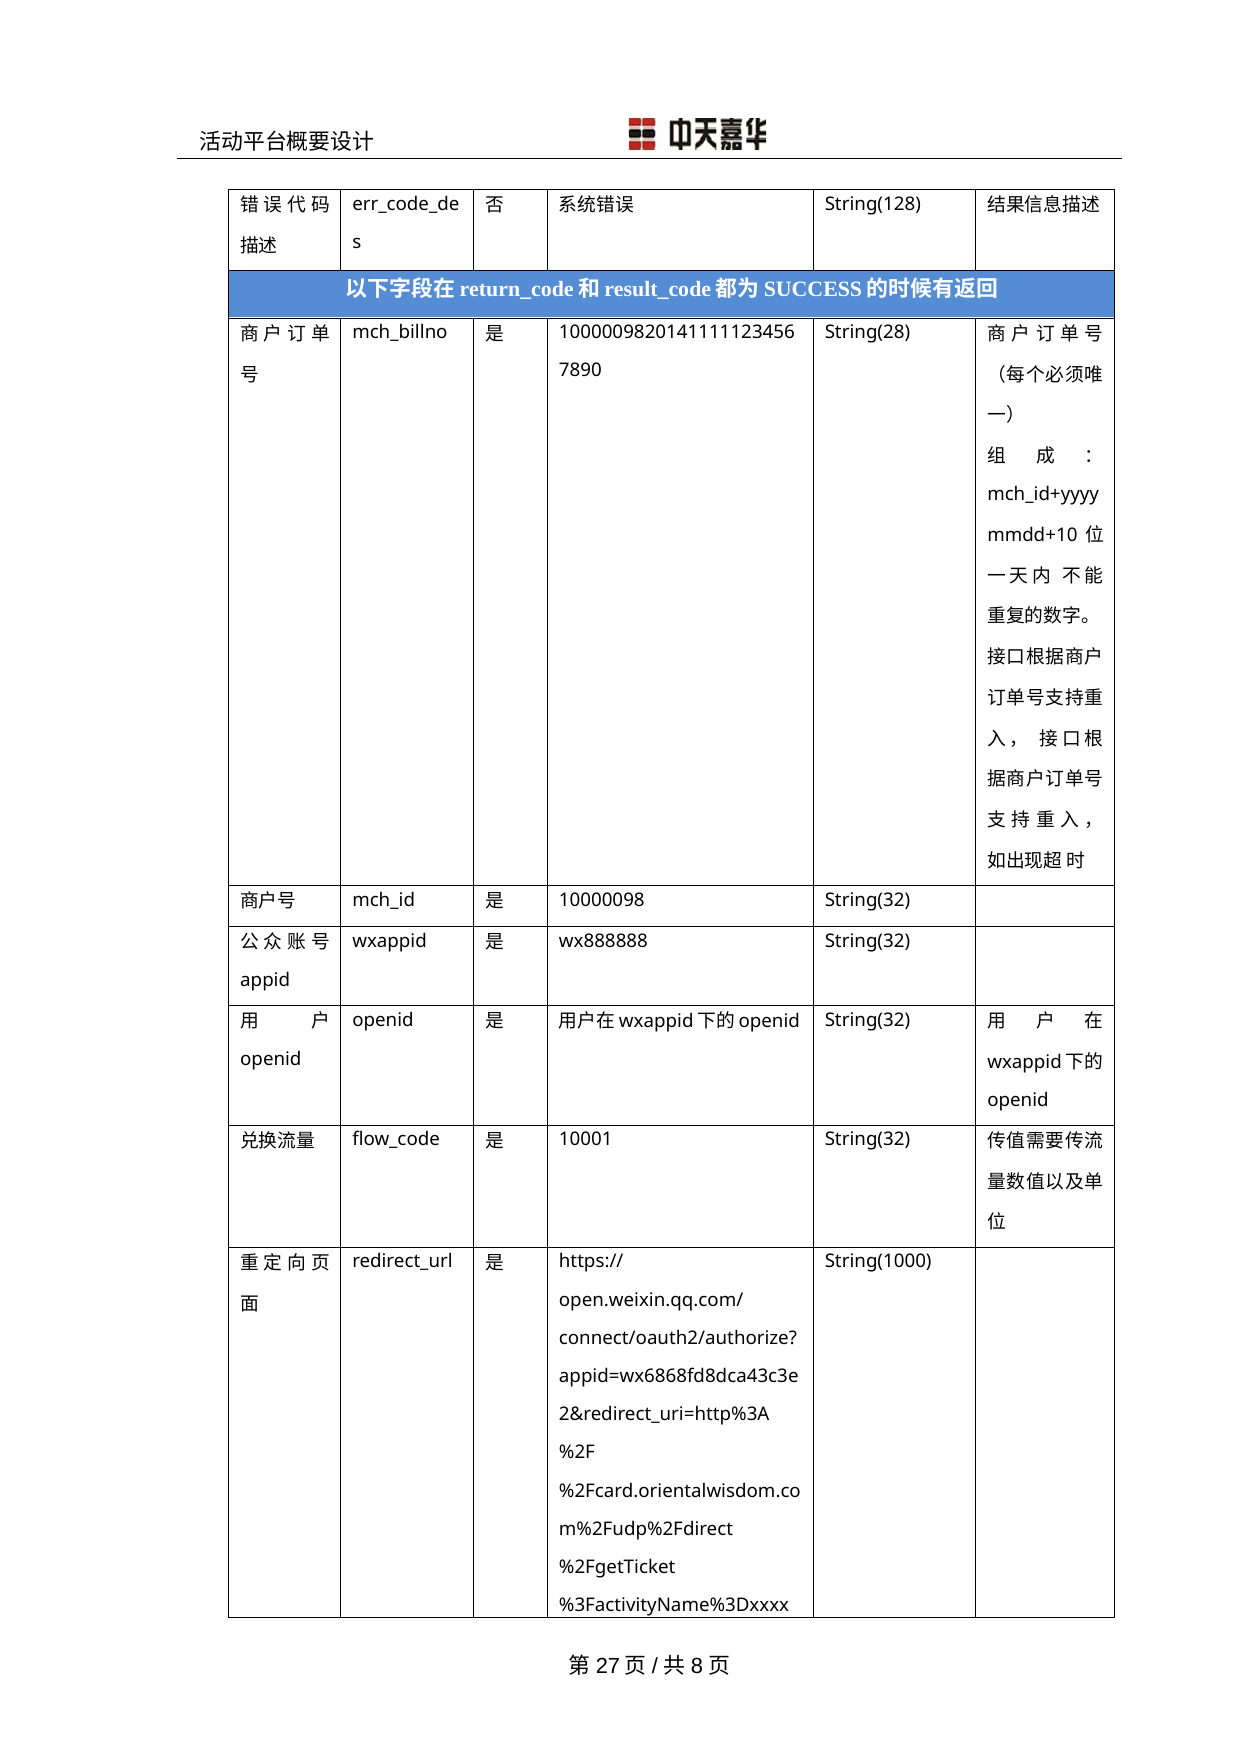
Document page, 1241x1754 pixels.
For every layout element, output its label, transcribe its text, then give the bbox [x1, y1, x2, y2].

table_cell 兑换流量 [229, 1126, 340, 1247]
table_cell String(32) [814, 1006, 975, 1124]
table_cell 重定向页面 [229, 1248, 340, 1617]
table_cell 商户号 [229, 886, 340, 926]
table_cell openid [341, 1006, 473, 1124]
table_cell 是 [474, 1126, 547, 1247]
table_cell 10000098 [548, 886, 813, 926]
table_cell 传值需要传流量数值以及单位 [976, 1126, 1114, 1247]
table_cell 系统错误 [548, 190, 813, 270]
table_cell 以下字段在return_code和result_code都为SUCCESS的时候有返回 [229, 271, 1114, 317]
table_cell 商户订单号 [229, 319, 340, 885]
table_cell 是 [474, 319, 547, 885]
table_cell mch_id [341, 886, 473, 926]
table_cell wx888888 [548, 927, 813, 1005]
table_cell redirect_url [341, 1248, 473, 1617]
table_cell err_code_des [341, 190, 473, 270]
table_cell String(32) [814, 886, 975, 926]
table_cell 否 [474, 190, 547, 270]
table_cell 10000098201411111234567890 [548, 319, 813, 885]
table_cell String(28) [814, 319, 975, 885]
table_cell 公众账号appid [229, 927, 340, 1005]
table_cell 是 [474, 1248, 547, 1617]
table_cell 错误代码描述 [229, 190, 340, 270]
table_cell 是 [474, 927, 547, 1005]
table_cell mch_billno [341, 319, 473, 885]
table_cell String(128) [814, 190, 975, 270]
table_cell flow_code [341, 1126, 473, 1247]
table_cell String(32) [814, 927, 975, 1005]
table_cell [976, 927, 1114, 1005]
table_cell 结果信息描述 [976, 190, 1114, 270]
table_cell 10001 [548, 1126, 813, 1247]
table_cell 用户openid [229, 1006, 340, 1124]
table_cell String(1000) [814, 1248, 975, 1617]
table_cell [976, 886, 1114, 926]
table_cell 商户订单号（每个必须唯一） 组成： mch_id+yyyymmdd+10位一天内 不能重复的数字。 接口根据商户订单号支持重入， 接口根据商户订单号支持重入， 如出现超 时 [976, 319, 1114, 885]
table_cell 是 [474, 886, 547, 926]
table_cell 是 [474, 1006, 547, 1124]
table_cell 用户在wxappid下的openid [976, 1006, 1114, 1124]
table_cell wxappid [341, 927, 473, 1005]
picture [628, 118, 767, 150]
table_cell String(32) [814, 1126, 975, 1247]
table_cell 用户在wxappid下的openid [548, 1006, 813, 1124]
table_cell [976, 1248, 1114, 1617]
